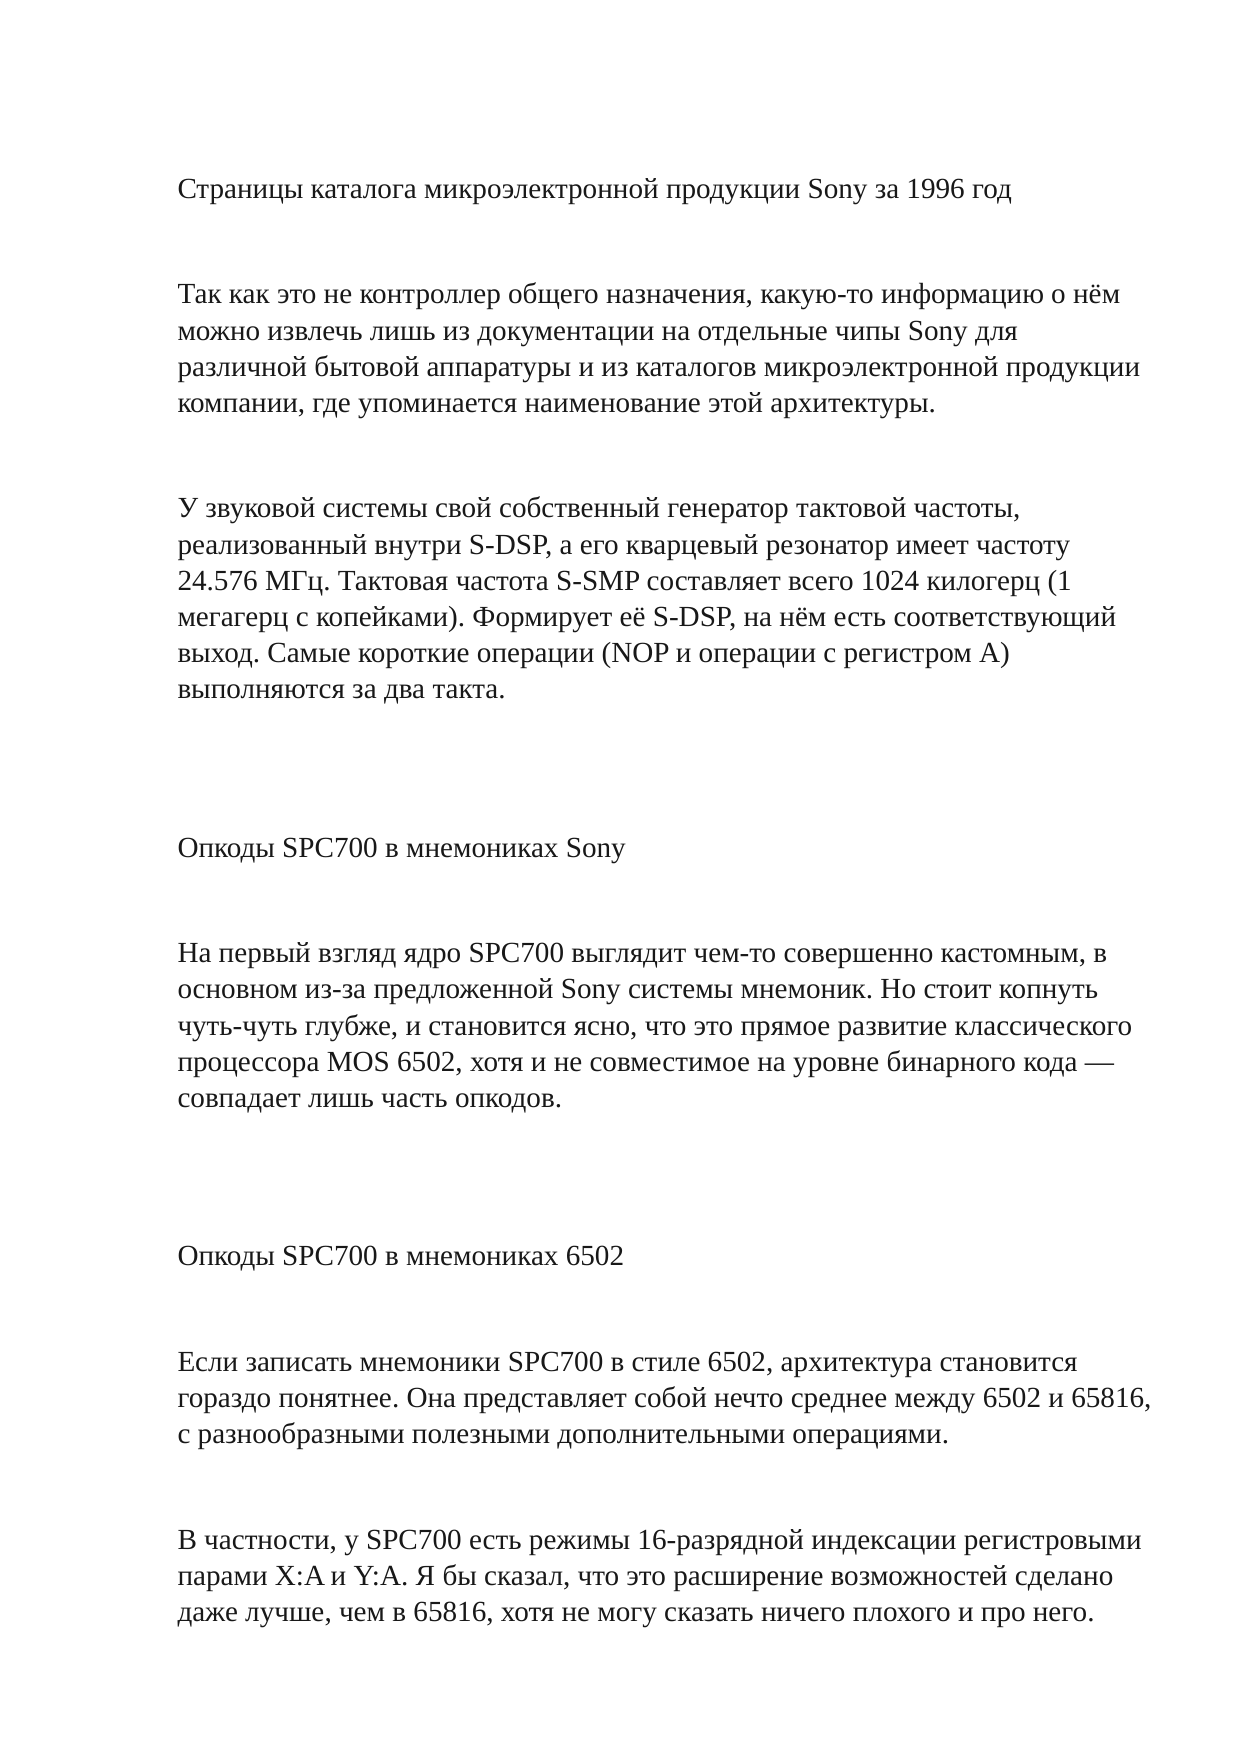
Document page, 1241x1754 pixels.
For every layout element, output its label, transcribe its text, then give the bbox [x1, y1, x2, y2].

text Страницы каталога микроэлектронной продукции Sony за 1996 год [177, 171, 1152, 204]
text В частности, у SPC700 есть режимы 16-разрядной индексации регистровыми парами X:A и Y:A. Я бы сказал, что это расширение возможностей сделано даже лучше, чем в 65816, хотя не могу сказать ничего плохого и про него. [177, 1522, 1152, 1628]
text Опкоды SPC700 в мнемониках 6502 [177, 1238, 1152, 1272]
text На первый взгляд ядро SPC700 выглядит чем-то совершенно кастомным, в основном из-за предложенной Sony системы мнемоник. Но стоит копнуть чуть-чуть глубже, и становится ясно, что это прямое развитие классического процессора MOS 6502, хотя и не совместимое на уровне бинарного кода — совпадает лишь часть опкодов. [177, 935, 1152, 1113]
text У звуковой системы свой собственный генератор тактовой частоты, реализованный внутри S-DSP, а его кварцевый резонатор имеет частоту 24.576 МГц. Тактовая частота S-SMP составляет всего 1024 килогерц (1 мегагерц с копейками). Формирует её S-DSP, на нём есть соответствующий выход. Самые короткие операции (NOP и операции с регистром A) выполняются за два такта. [177, 491, 1152, 705]
text Если записать мнемоники SPC700 в стиле 6502, архитектура становится гораздо понятнее. Она представляет собой нечто среднее между 6502 и 65816, с разнообразными полезными дополнительными операциями. [177, 1344, 1152, 1450]
text Так как это не контроллер общего назначения, какую-то информацию о нём можно извлечь лишь из документации на отдельные чипы Sony для различной бытовой аппаратуры и из каталогов микроэлектронной продукции компании, где упоминается наименование этой архитектуры. [177, 277, 1152, 418]
text Опкоды SPC700 в мнемониках Sony [177, 830, 1152, 863]
